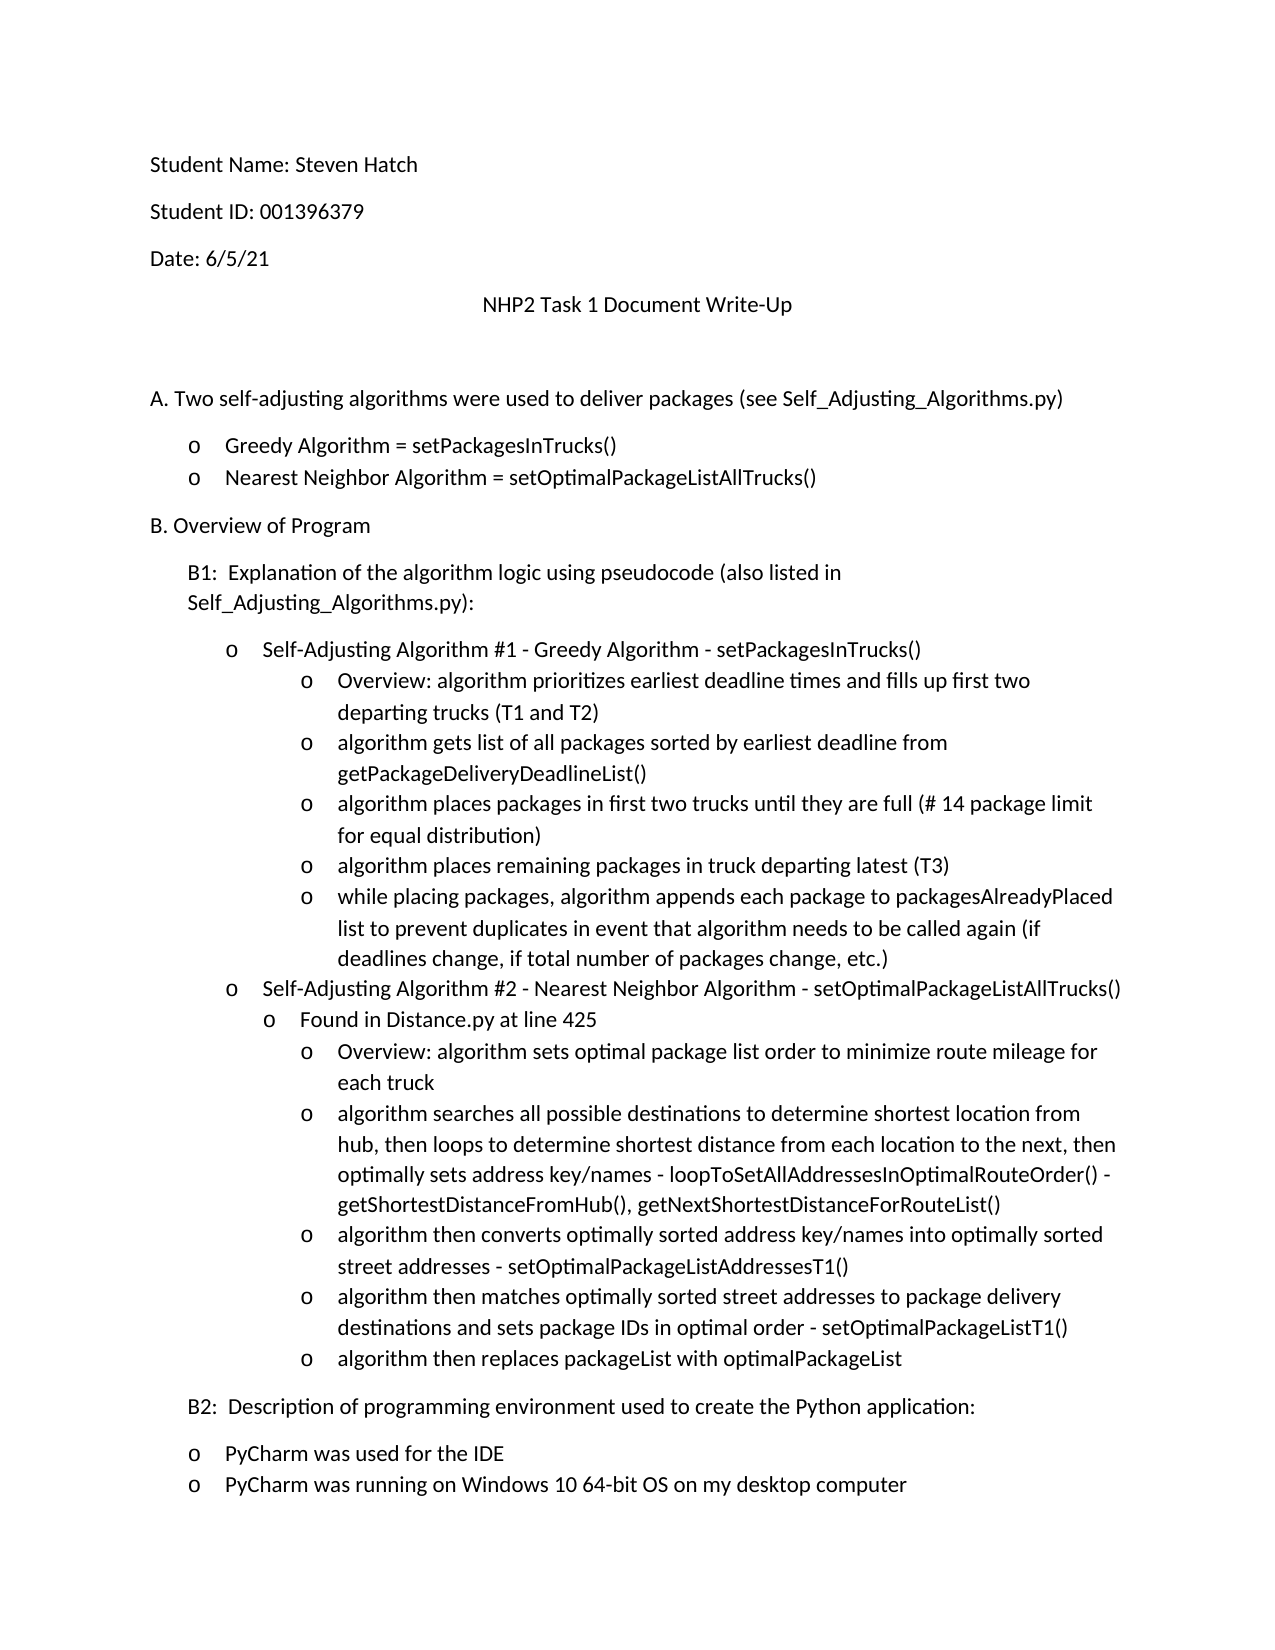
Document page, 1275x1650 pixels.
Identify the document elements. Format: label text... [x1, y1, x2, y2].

list PyCharm was running on Windows 10 64-bit OS on my desktop computer [187, 1470, 1125, 1499]
text A. Two self-adjusting algorithms were used to deliver packages (see Self_Adjusting_Algorithms.py) [150, 384, 1125, 412]
text B. Overview of Program [150, 511, 1125, 539]
list Greedy Algorithm = setPackagesInTrucks() [187, 431, 1125, 460]
list Overview: algorithm prioritizes earliest deadline times and fills up first two departing trucks (T1 and T2) [300, 666, 1125, 726]
list algorithm searches all possible destinations to determine shortest location from hub, then loops to determine shortest distance from each location to the next, then optimally sets address key/names - loopToSetAllAddressesInOptimalRouteOrder() - getShortestDistanceFromHub(), getNextShortestDistanceForRouteList() [300, 1099, 1125, 1218]
list PyCharm was used for the IDE [187, 1439, 1125, 1468]
text B1: Explanation of the algorithm logic using pseudocode (also listed in Self_Adjusting_Algorithms.py): [187, 558, 1125, 616]
list while placing packages, algorithm appends each package to packagesAlreadyPlaced list to prevent duplicates in event that algorithm needs to be called again (if deadlines change, if total number of packages change, etc.) [300, 882, 1125, 972]
list algorithm then matches optimally sorted street addresses to package delivery destinations and sets package IDs in optimal order - setOptimalPackageListT1() [300, 1282, 1125, 1342]
list Self-Adjusting Algorithm #2 - Nearest Neighbor Algorithm - setOptimalPackageListAllTrucks() [225, 974, 1125, 1003]
list algorithm then replaces packageList with optimalPackageList [300, 1344, 1125, 1373]
list algorithm gets list of all packages sorted by earliest deadline from getPackageDeliveryDeadlineList() [300, 728, 1125, 787]
text NHP2 Task 1 Document Write-Up [150, 291, 1125, 319]
list algorithm places remaining packages in truck departing latest (T3) [300, 851, 1125, 880]
list Overview: algorithm sets optimal package list order to minimize route mileage for each truck [300, 1037, 1125, 1096]
text Date: 6/5/21 [150, 244, 1125, 272]
text B2: Description of programming environment used to create the Python application: [187, 1392, 1125, 1420]
list algorithm then converts optimally sorted address key/names into optimally sorted street addresses - setOptimalPackageListAddressesT1() [300, 1221, 1125, 1280]
text Student ID: 001396379 [150, 197, 1125, 225]
text Student Name: Steven Hatch [150, 150, 1125, 178]
list Self-Adjusting Algorithm #1 - Greedy Algorithm - setPackagesInTrucks() [225, 635, 1125, 664]
list Found in Distance.py at line 425 [262, 1006, 1125, 1035]
list algorithm places packages in first two trucks until they are full (# 14 package limit for equal distribution) [300, 789, 1125, 849]
list Nearest Neighbor Algorithm = setOptimalPackageListAllTrucks() [187, 463, 1125, 492]
